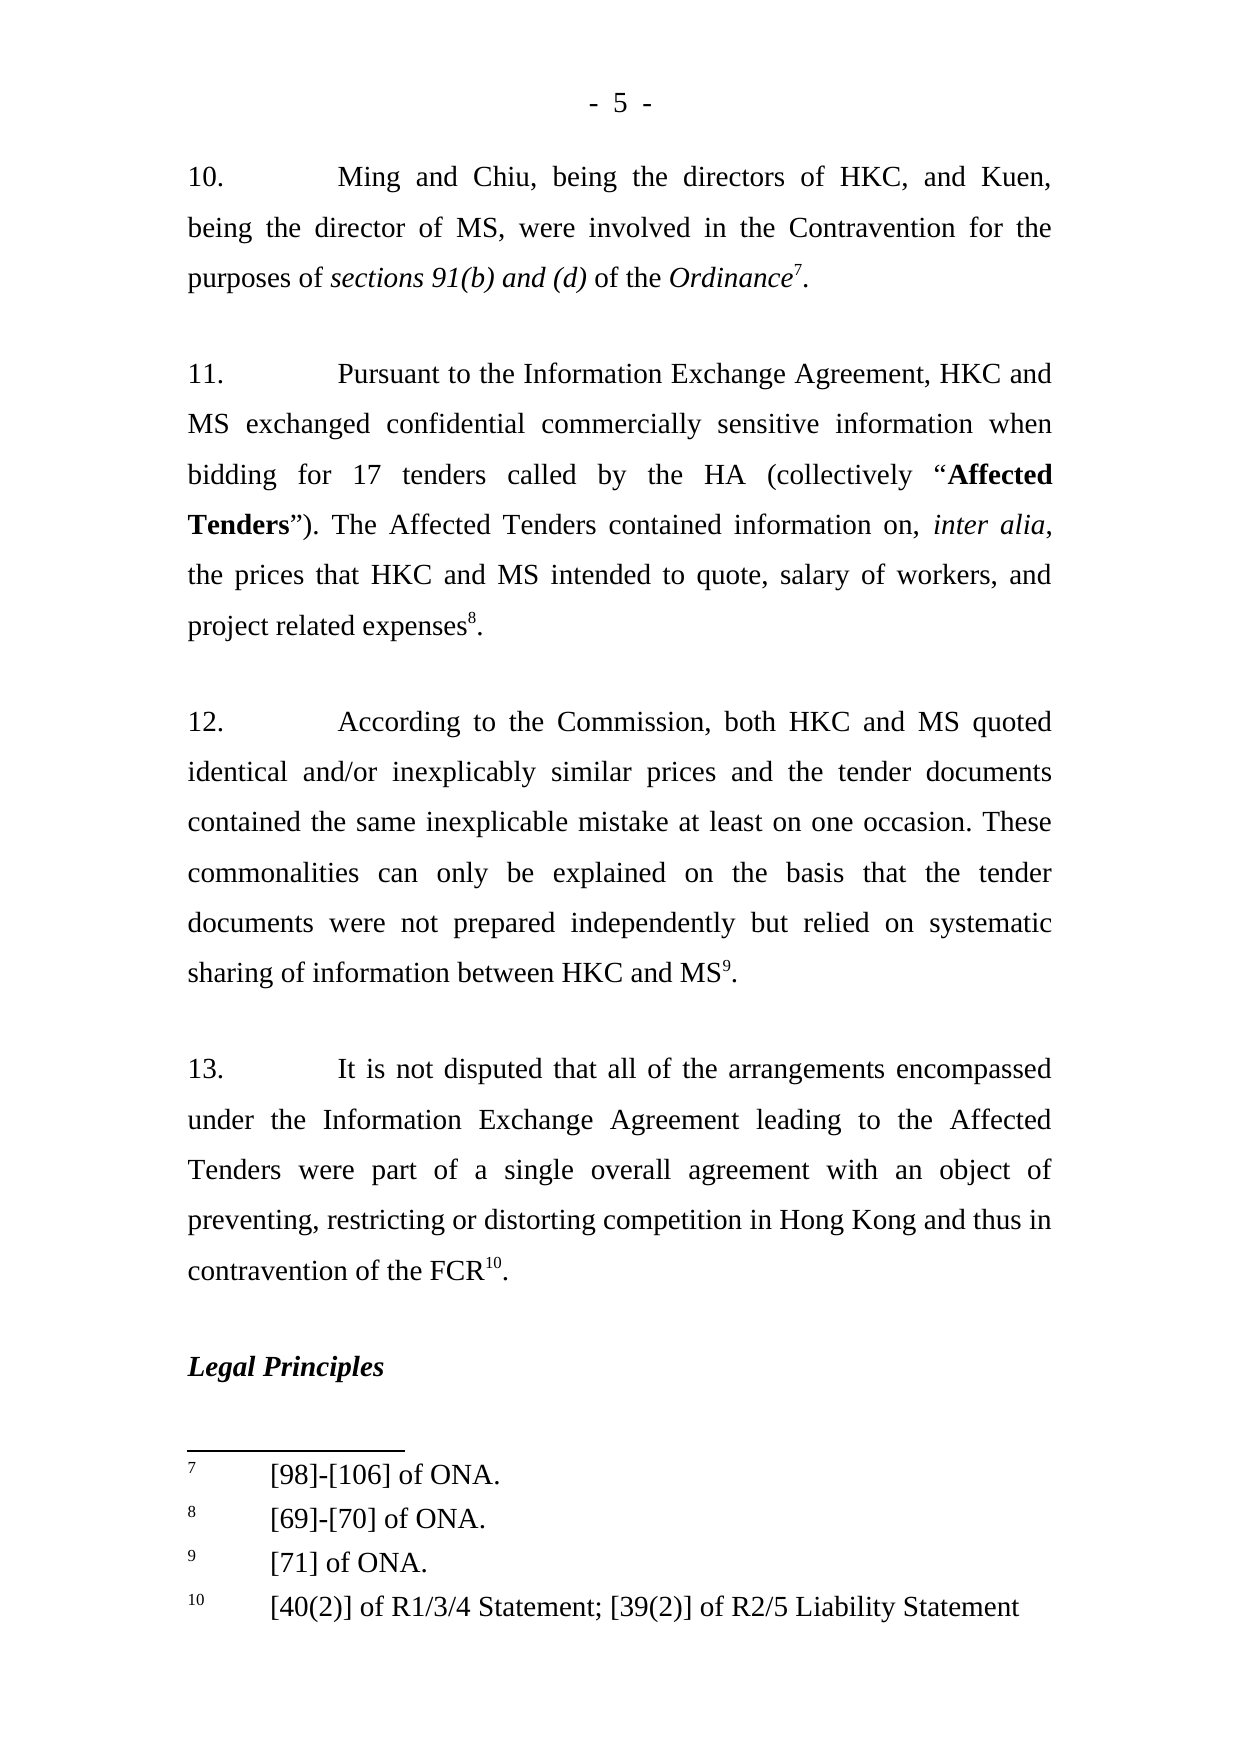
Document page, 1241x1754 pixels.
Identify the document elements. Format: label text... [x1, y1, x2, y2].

text Pursuant to the Information Exchange Agreement, HKC and MS exchanged confidential commercially sensitive information when bidding for 17 tenders called by the HA (collectively “Affected Tenders”). The Affected Tenders contained information on, inter alia, the prices that HKC and MS intended to quote, salary of workers, and project related expenses. [187, 356, 1053, 641]
text Ming and Chiu, being the directors of HKC, and Kuen, being the director of MS, were involved in the Contravention for the purposes of sections 91(b) and (d) of the Ordinance. [187, 159, 1053, 293]
text According to the Commission, both HKC and MS quoted identical and/or inexplicably similar prices and the tender documents contained the same inexplicable mistake at least on one occasion. These commonalities can only be explained on the basis that the tender documents were not prepared independently but relied on systematic sharing of information between HKC and MS. [187, 704, 1053, 989]
text It is not disputed that all of the arrangements encompassed under the Information Exchange Agreement leading to the Affected Tenders were part of a single overall agreement with an object of preventing, restricting or distorting competition in Hong Kong and thus in contravention of the FCR. [187, 1052, 1053, 1286]
text Legal Principles [187, 1349, 1050, 1382]
